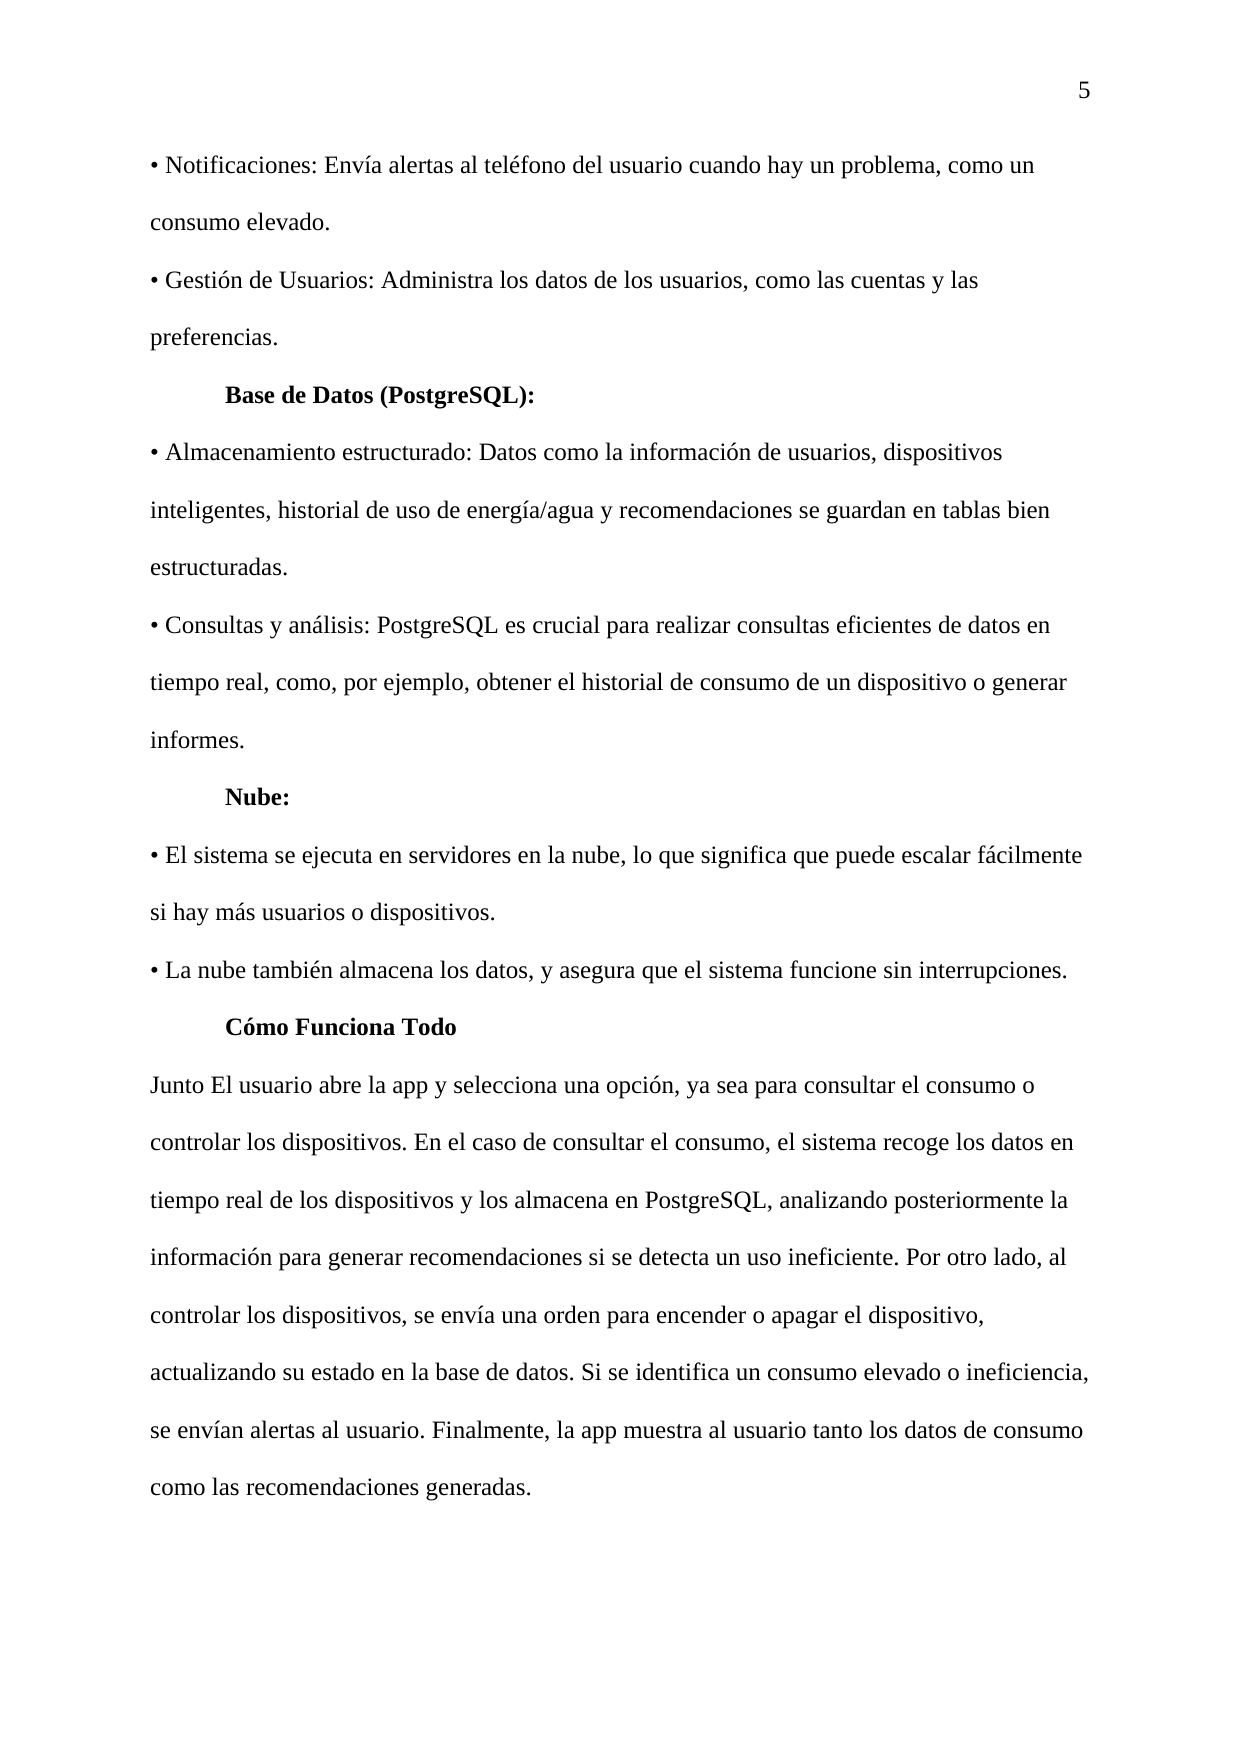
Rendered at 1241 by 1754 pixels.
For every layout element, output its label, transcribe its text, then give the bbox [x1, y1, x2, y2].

text • Consultas y análisis: PostgreSQL es crucial para realizar consultas eficientes de datos en tiempo real, como, por ejemplo, obtener el historial de consumo de un dispositivo o generar informes. [150, 610, 1090, 754]
text Junto El usuario abre la app y selecciona una opción, ya sea para consultar el consumo o controlar los dispositivos. En el caso de consultar el consumo, el sistema recoge los datos en tiempo real de los dispositivos y los almacena en PostgreSQL, analizando posteriormente la información para generar recomendaciones si se detecta un uso ineficiente. Por otro lado, al controlar los dispositivos, se envía una orden para encender o apagar el dispositivo, actualizando su estado en la base de datos. Si se identifica un consumo elevado o ineficiencia, se envían alertas al usuario. Finalmente, la app muestra al usuario tanto los datos de consumo como las recomendaciones generadas. [150, 1070, 1090, 1501]
subtitle Cómo Funciona Todo [150, 1012, 1090, 1041]
subtitle Base de Datos (PostgreSQL): [150, 380, 1090, 409]
text • Notificaciones: Envía alertas al teléfono del usuario cuando hay un problema, como un consumo elevado. [150, 150, 1090, 236]
text • El sistema se ejecuta en servidores en la nube, lo que significa que puede escalar fácilmente si hay más usuarios o dispositivos. [150, 840, 1090, 926]
text • Almacenamiento estructurado: Datos como la información de usuarios, dispositivos inteligentes, historial de uso de energía/agua y recomendaciones se guardan en tablas bien estructuradas. [150, 437, 1090, 581]
subtitle Nube: [150, 782, 1090, 811]
text • Gestión de Usuarios: Administra los datos de los usuarios, como las cuentas y las preferencias. [150, 265, 1090, 351]
text • La nube también almacena los datos, y asegura que el sistema funcione sin interrupciones. [150, 955, 1090, 984]
